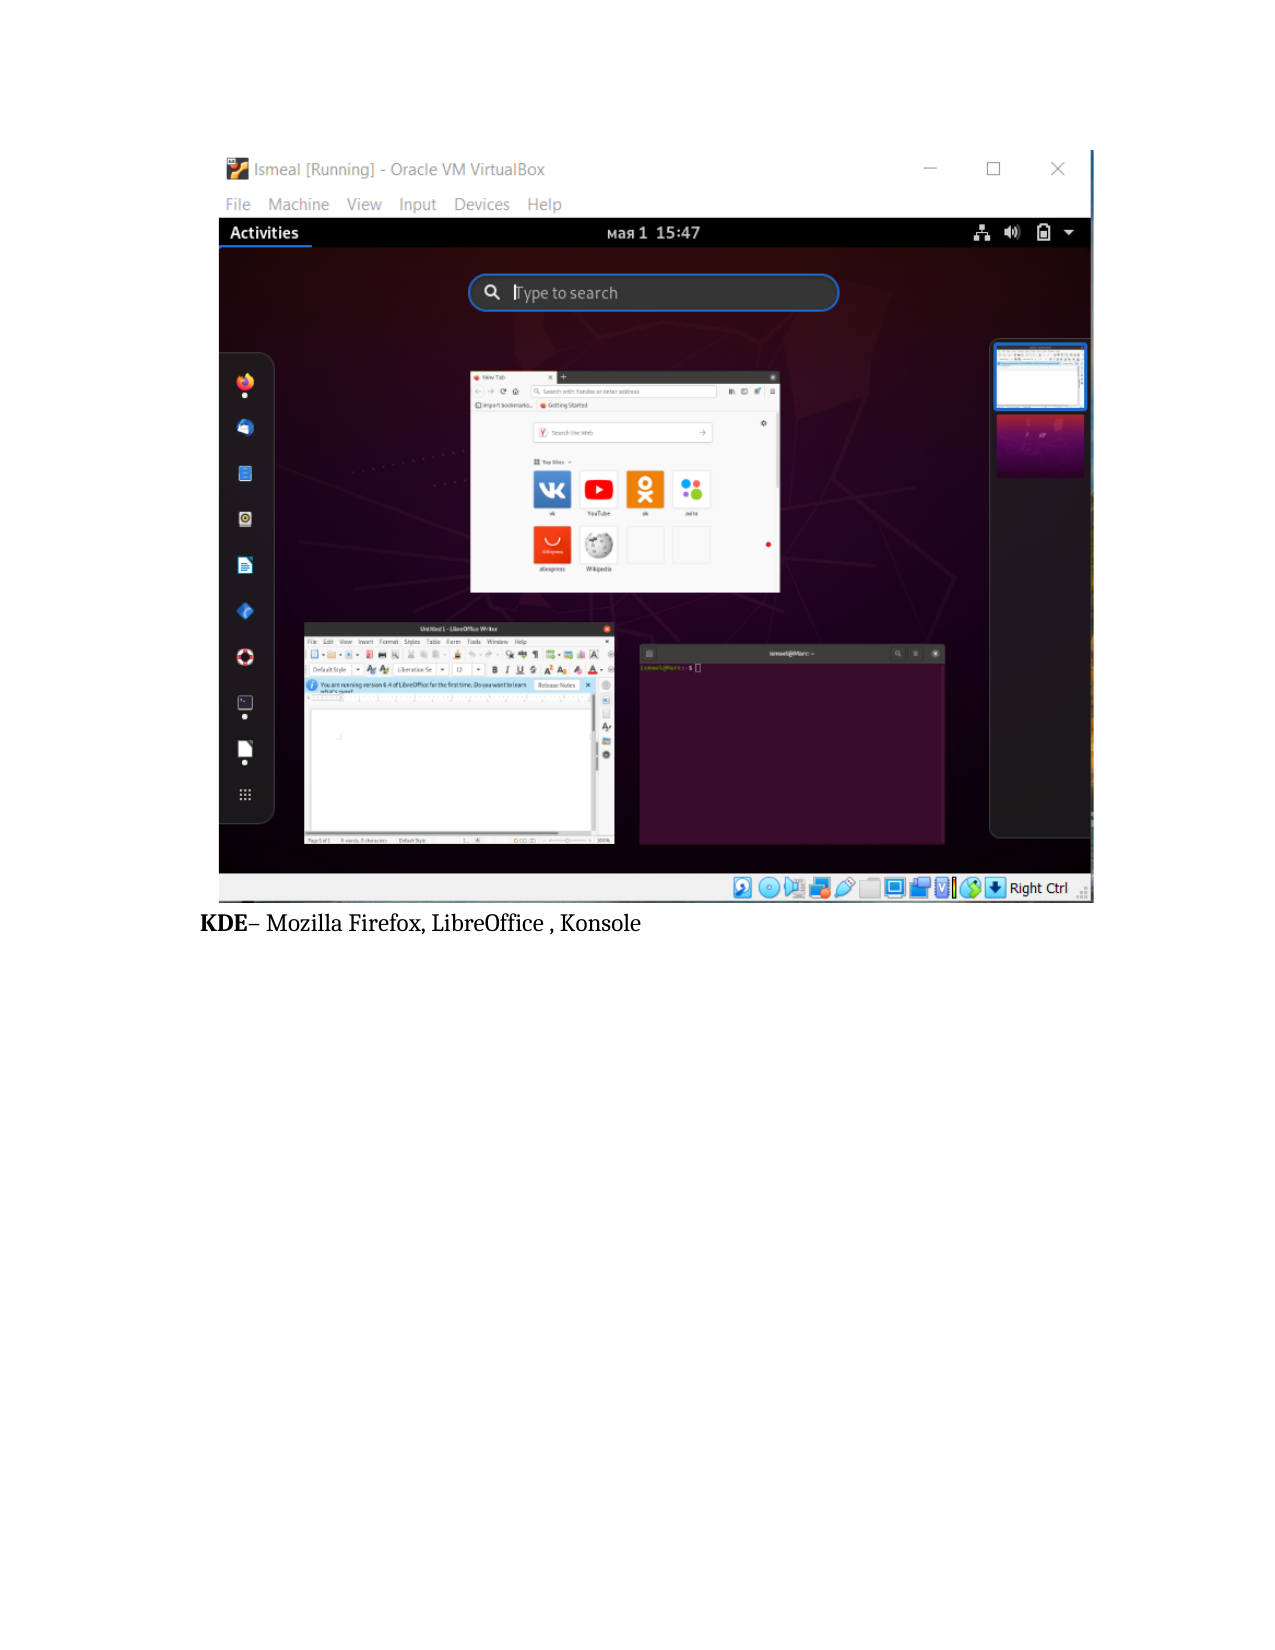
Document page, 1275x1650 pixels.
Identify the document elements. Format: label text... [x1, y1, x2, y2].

picture [218, 150, 1094, 903]
